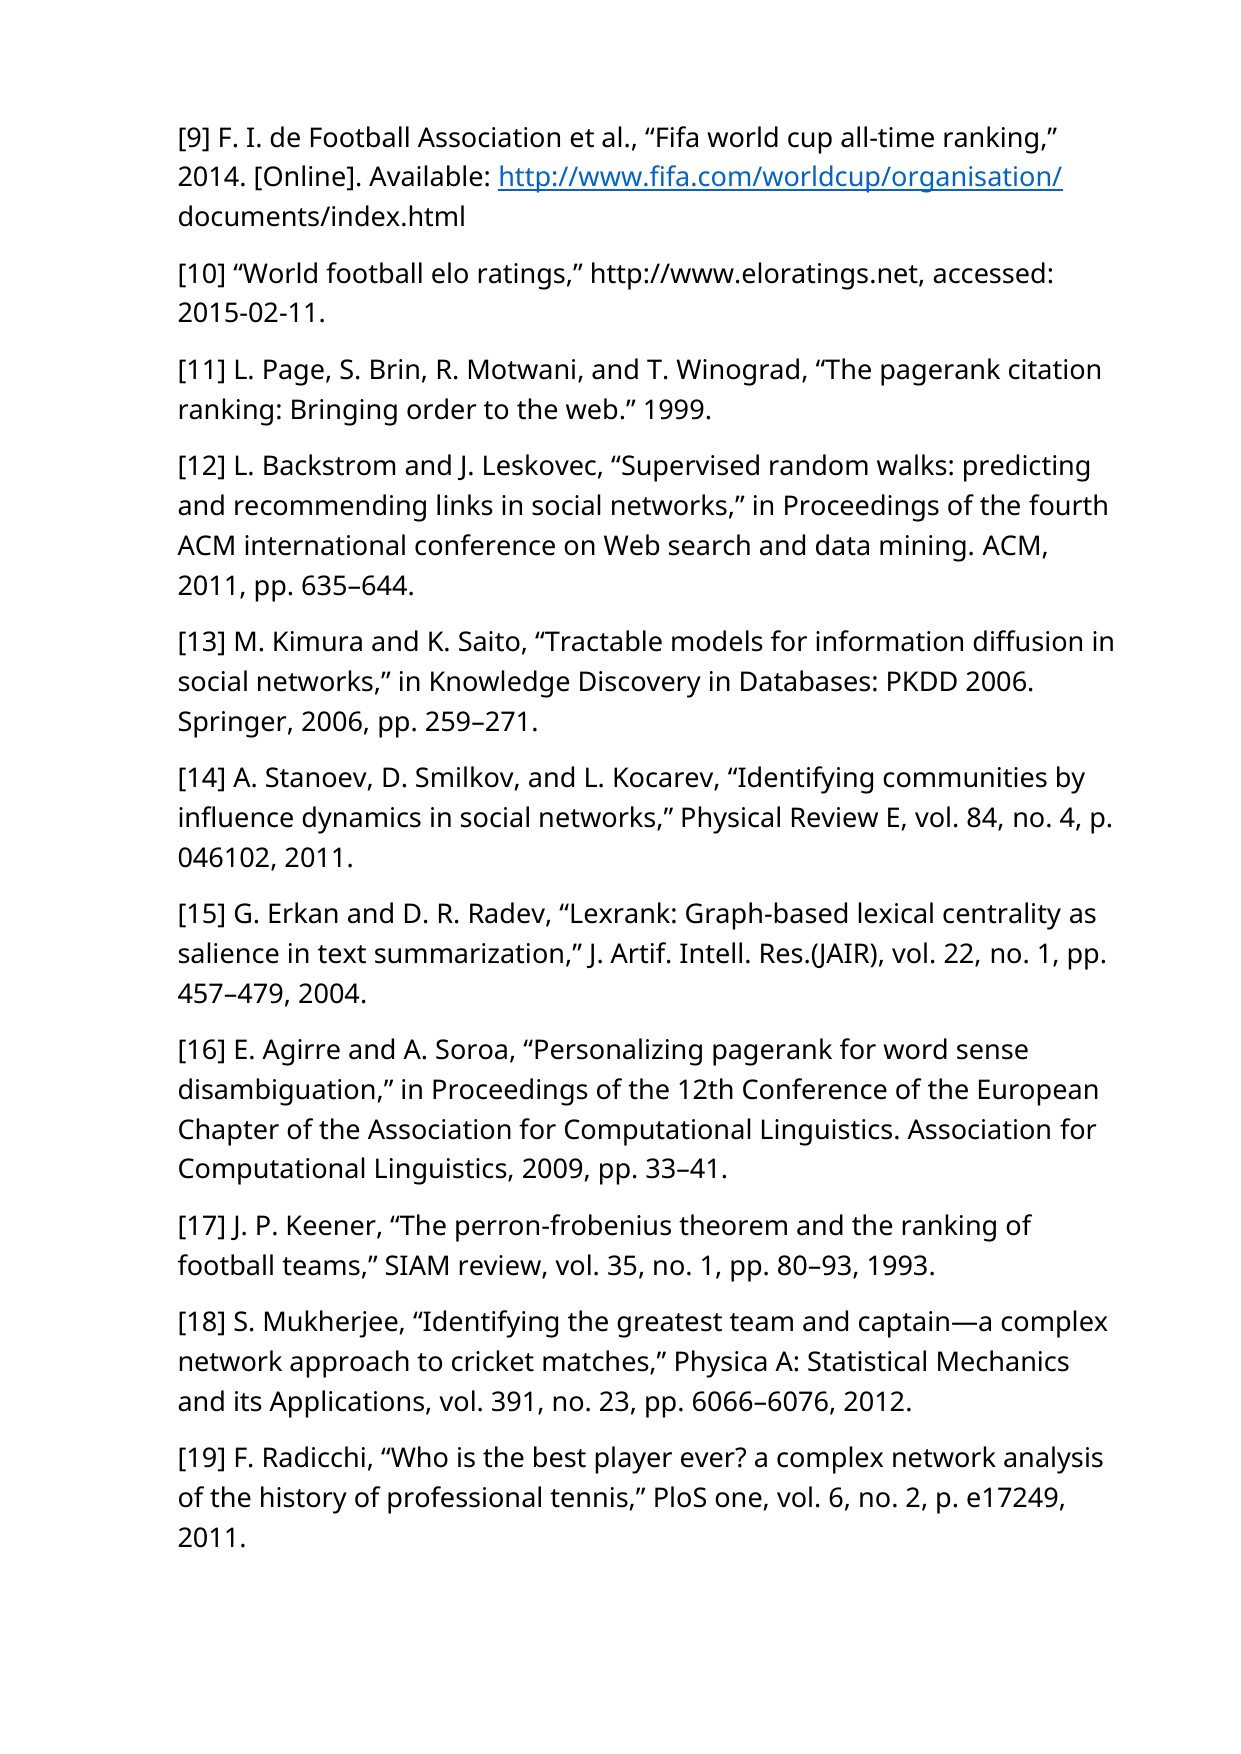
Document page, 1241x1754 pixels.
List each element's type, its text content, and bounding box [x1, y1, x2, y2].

text [12] L. Backstrom and J. Leskovec, “Supervised random walks: predicting and recommending links in social networks,” in Proceedings of the fourth ACM international conference on Web search and data mining. ACM, 2011, pp. 635–644. [177, 447, 1122, 603]
text [16] E. Agirre and A. Soroa, “Personalizing pagerank for word sense disambiguation,” in Proceedings of the 12th Conference of the European Chapter of the Association for Computational Linguistics. Association for Computational Linguistics, 2009, pp. 33–41. [177, 1031, 1122, 1187]
text [14] A. Stanoev, D. Smilkov, and L. Kocarev, “Identifying communities by influence dynamics in social networks,” Physical Review E, vol. 84, no. 4, p. 046102, 2011. [177, 758, 1122, 875]
text [11] L. Page, S. Brin, R. Motwani, and T. Winograd, “The pagerank citation ranking: Bringing order to the web.” 1999. [177, 350, 1122, 427]
text [19] F. Radicchi, “Who is the best player ever? a complex network analysis of the history of professional tennis,” PloS one, vol. 6, no. 2, p. e17249, 2011. [177, 1439, 1122, 1555]
text [10] “World football elo ratings,” http://www.eloratings.net, accessed: 2015-02-11. [177, 254, 1122, 331]
text [13] M. Kimura and K. Saito, “Tractable models for information diffusion in social networks,” in Knowledge Discovery in Databases: PKDD 2006. Springer, 2006, pp. 259–271. [177, 622, 1122, 739]
text [18] S. Mukherjee, “Identifying the greatest team and captain—a complex network approach to cricket matches,” Physica A: Statistical Mechanics and its Applications, vol. 391, no. 23, pp. 6066–6076, 2012. [177, 1303, 1122, 1419]
text [17] J. P. Keener, “The perron-frobenius theorem and the ranking of football teams,” SIAM review, vol. 35, no. 1, pp. 80–93, 1993. [177, 1206, 1122, 1283]
text [15] G. Erkan and D. R. Radev, “Lexrank: Graph-based lexical centrality as salience in text summarization,” J. Artif. Intell. Res.(JAIR), vol. 22, no. 1, pp. 457–479, 2004. [177, 894, 1122, 1011]
text [9] F. I. de Football Association et al., “Fifa world cup all-time ranking,” 2014. [Online]. Available: http://www.fifa.com/worldcup/organisation/ documents/index.html [177, 118, 1122, 234]
